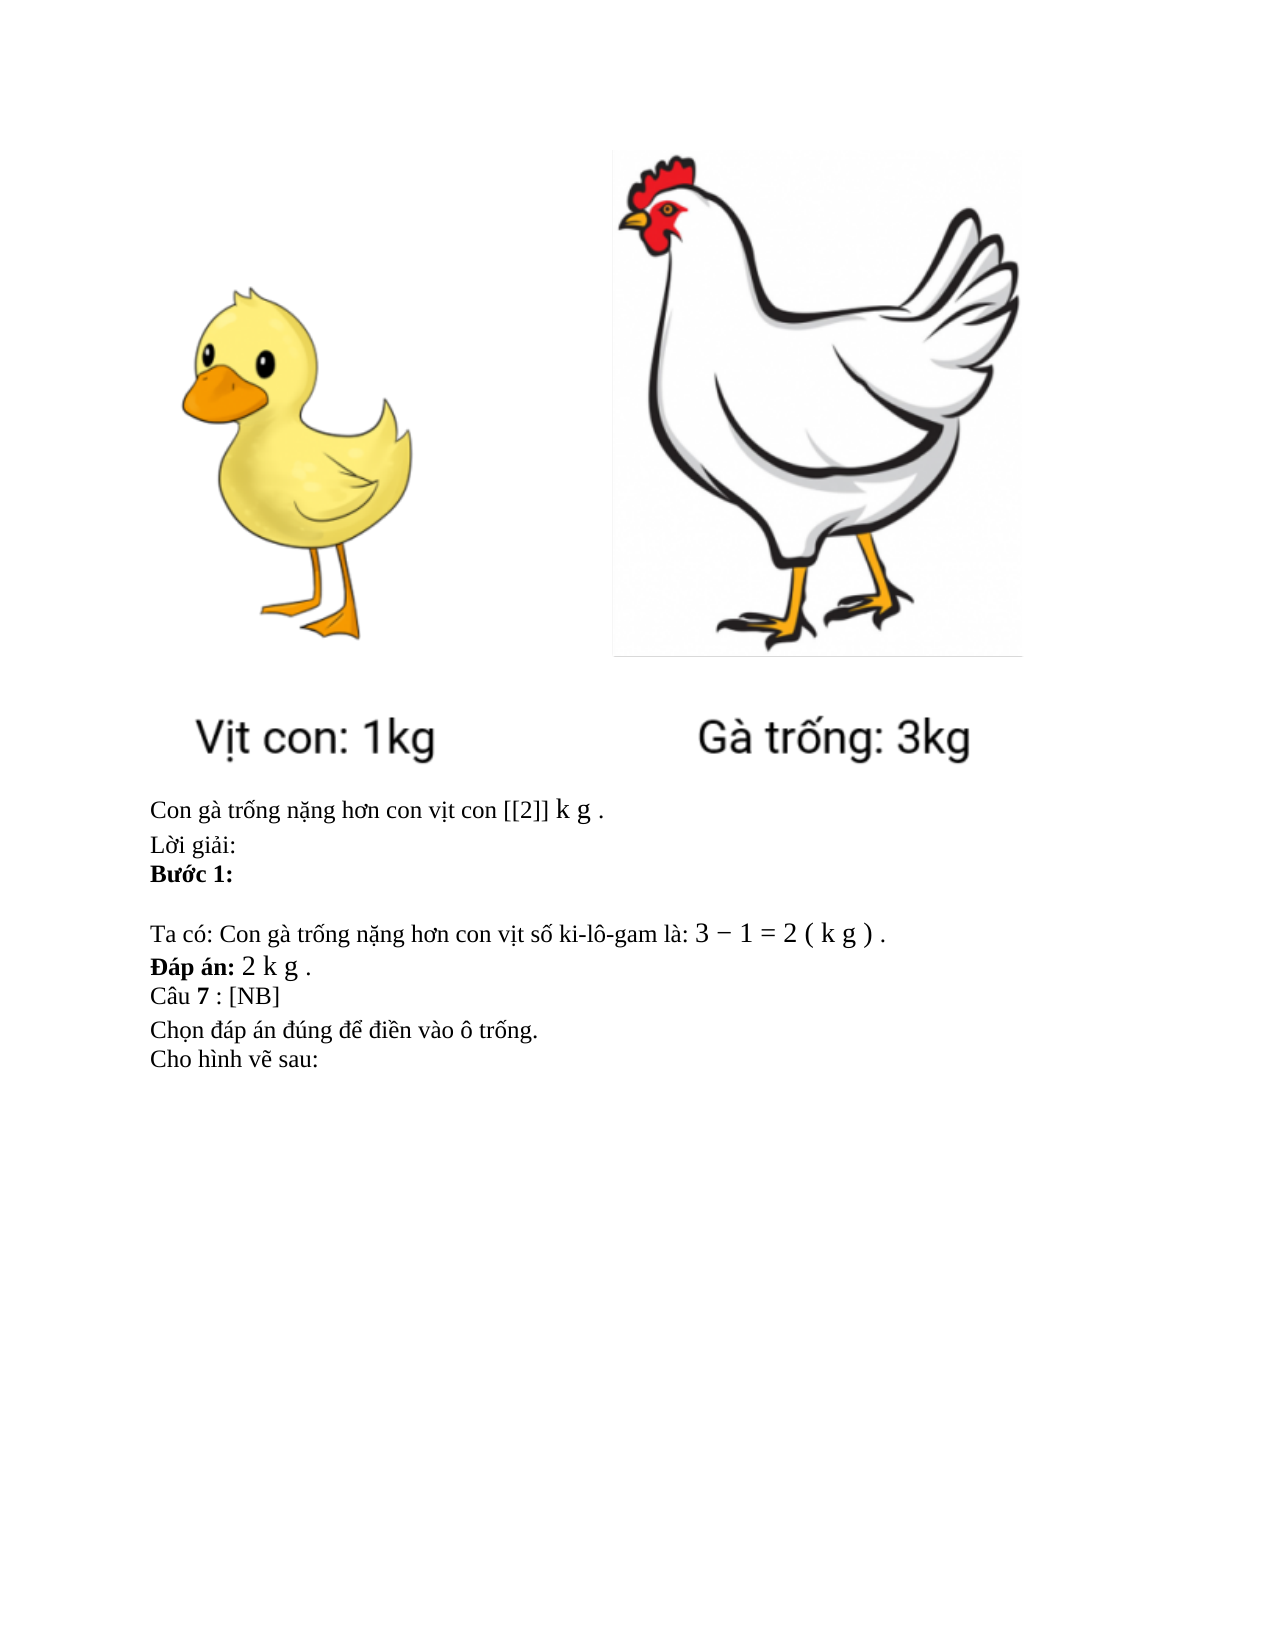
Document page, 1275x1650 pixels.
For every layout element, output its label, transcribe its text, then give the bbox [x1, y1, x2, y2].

text Ta có: Con gà trống nặng hơn con vịt số ki-lô-gam là: 3 − 1 = 2 ( k g ) . Đáp án: 2 k g . [150, 887, 1125, 981]
text Câu 7 : [NB] [150, 981, 1125, 1010]
text Chọn đáp án đúng để điền vào ô trống. Cho hình vẽ sau: Từ hình vẽ, ta thấy túi táo [[nặng hơn]] 3 k g . [150, 1015, 1125, 1072]
text Lời giải: [150, 830, 1125, 859]
text Bước 1: [150, 859, 1125, 887]
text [150, 150, 1125, 825]
picture [150, 150, 1088, 793]
